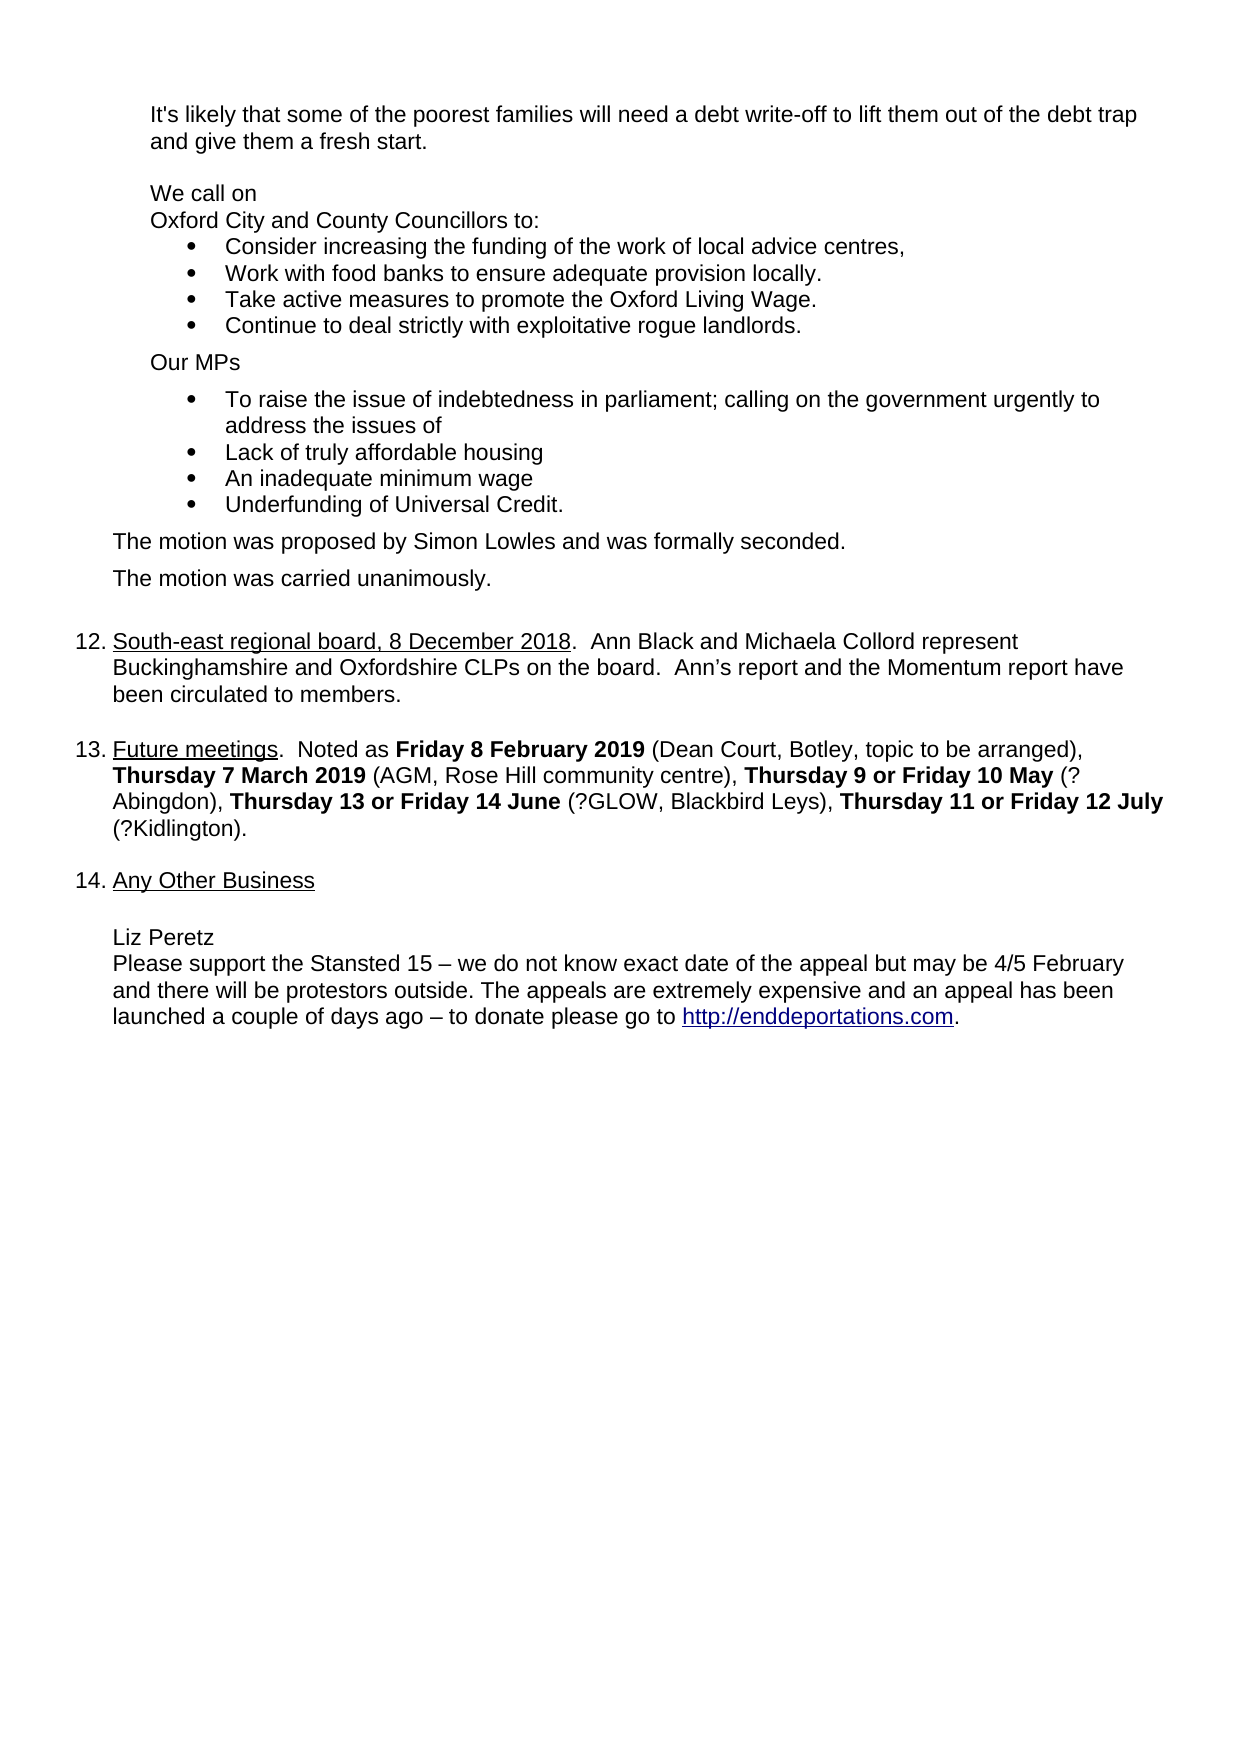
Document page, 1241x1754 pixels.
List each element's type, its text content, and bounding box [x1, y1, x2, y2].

list Take active measures to promote the Oxford Living Wage. [187, 286, 1165, 312]
list Work with food banks to ensure adequate provision locally. [187, 259, 1165, 286]
list It's likely that some of the poorest families will need a debt write-off to lift them out of the debt trap and give them a fresh start. [150, 101, 1165, 154]
list Underfunding of Universal Credit. [187, 491, 1165, 517]
list Consider increasing the funding of the work of local advice centres, [187, 233, 1165, 259]
list South-east regional board, 8 December 2018. Ann Black and Michaela Collord represent Buckinghamshire and Oxfordshire CLPs on the board. Ann’s report and the Momentum report have been circulated to members. [75, 628, 1165, 707]
list Continue to deal strictly with exploitative rogue landlords. [187, 312, 1165, 338]
text The motion was proposed by Simon Lowles and was formally seconded. [75, 528, 1165, 554]
list Liz Peretz [112, 924, 1165, 950]
list We call on [150, 180, 1165, 207]
text The motion was carried unanimously. [75, 565, 1165, 591]
list Oxford City and County Councillors to: [150, 207, 1165, 233]
list To raise the issue of indebtedness in parliament; calling on the government urgently to address the issues of [187, 386, 1165, 438]
text Our MPs [75, 349, 1165, 375]
list Any Other Business [75, 867, 1165, 894]
list Please support the Stansted 15 – we do not know exact date of the appeal but may be 4/5 February and there will be protestors outside. The appeals are extremely expensive and an appeal has been launched a couple of days ago – to donate please go to http://enddeportations.com. [112, 950, 1165, 1029]
list An inadequate minimum wage [187, 465, 1165, 491]
list Lack of truly affordable housing [187, 438, 1165, 465]
list Future meetings. Noted as Friday 8 February 2019 (Dean Court, Botley, topic to be arranged), Thursday 7 March 2019 (AGM, Rose Hill community centre), Thursday 9 or Friday 10 May (?Abingdon), Thursday 13 or Friday 14 June (?GLOW, Blackbird Leys), Thursday 11 or Friday 12 July (?Kidlington). [75, 736, 1165, 841]
